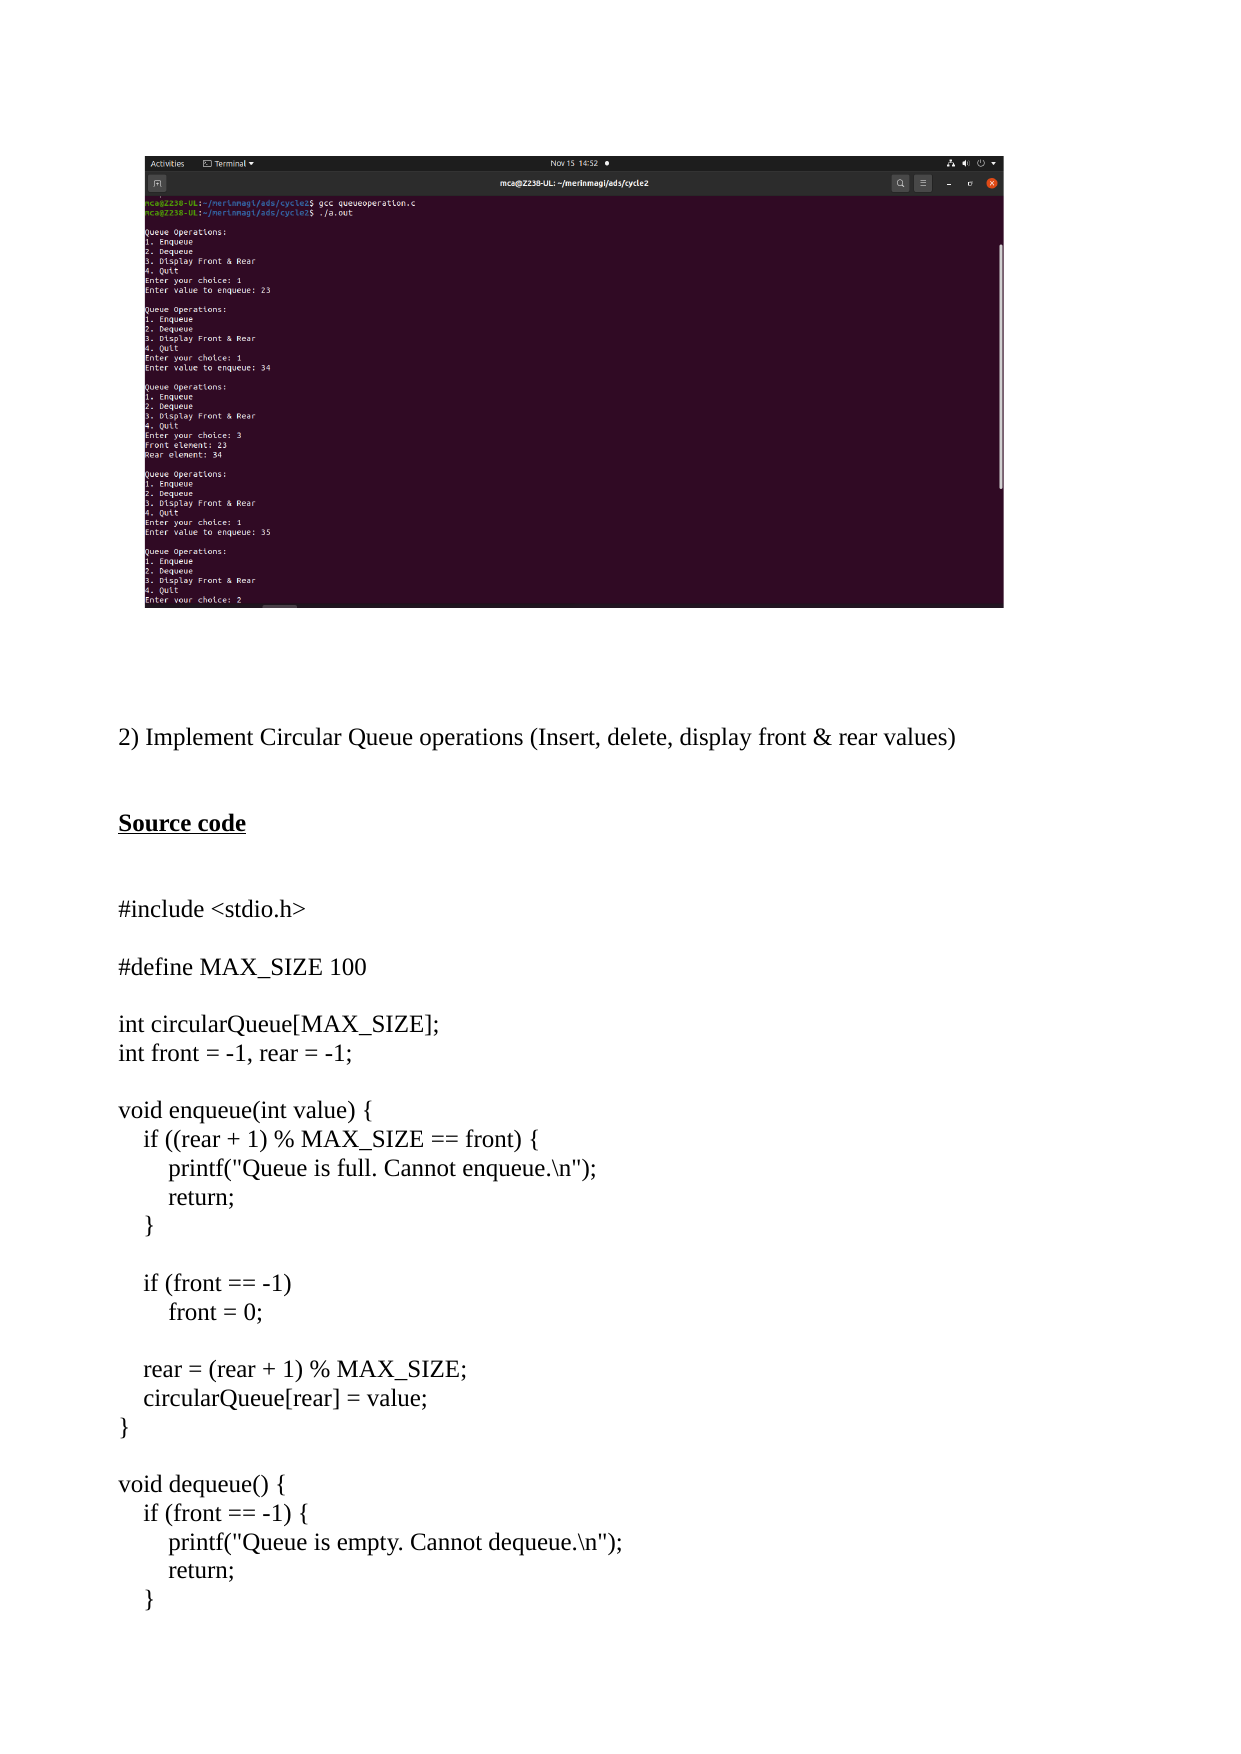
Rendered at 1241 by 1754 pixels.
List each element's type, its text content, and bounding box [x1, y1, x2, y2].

text void enqueue(int value) { [118, 1096, 1122, 1124]
text void dequeue() { [118, 1469, 1122, 1498]
text if (front == -1) [118, 1268, 1122, 1297]
text printf("Queue is full. Cannot enqueue.\n"); [118, 1153, 1122, 1182]
text if ((rear + 1) % MAX_SIZE == front) { [118, 1124, 1122, 1153]
text Source code [118, 808, 1122, 837]
text return; [118, 1556, 1122, 1584]
text return; [118, 1182, 1122, 1211]
text circularQueue[rear] = value; [118, 1383, 1122, 1412]
text if (front == -1) { [118, 1498, 1122, 1527]
text front = 0; [118, 1297, 1122, 1326]
text int circularQueue[MAX_SIZE]; [118, 1009, 1122, 1038]
text } [118, 1584, 1122, 1613]
text } [118, 1211, 1122, 1239]
text #define MAX_SIZE 100 [118, 952, 1122, 981]
text int front = -1, rear = -1; [118, 1038, 1122, 1067]
text rear = (rear + 1) % MAX_SIZE; [118, 1354, 1122, 1383]
text } [118, 1412, 1122, 1441]
text 2) Implement Circular Queue operations (Insert, delete, display front & rear values) [118, 722, 1122, 751]
picture [144, 156, 1004, 608]
text printf("Queue is empty. Cannot dequeue.\n"); [118, 1527, 1122, 1556]
text #include <stdio.h> [118, 894, 1122, 923]
